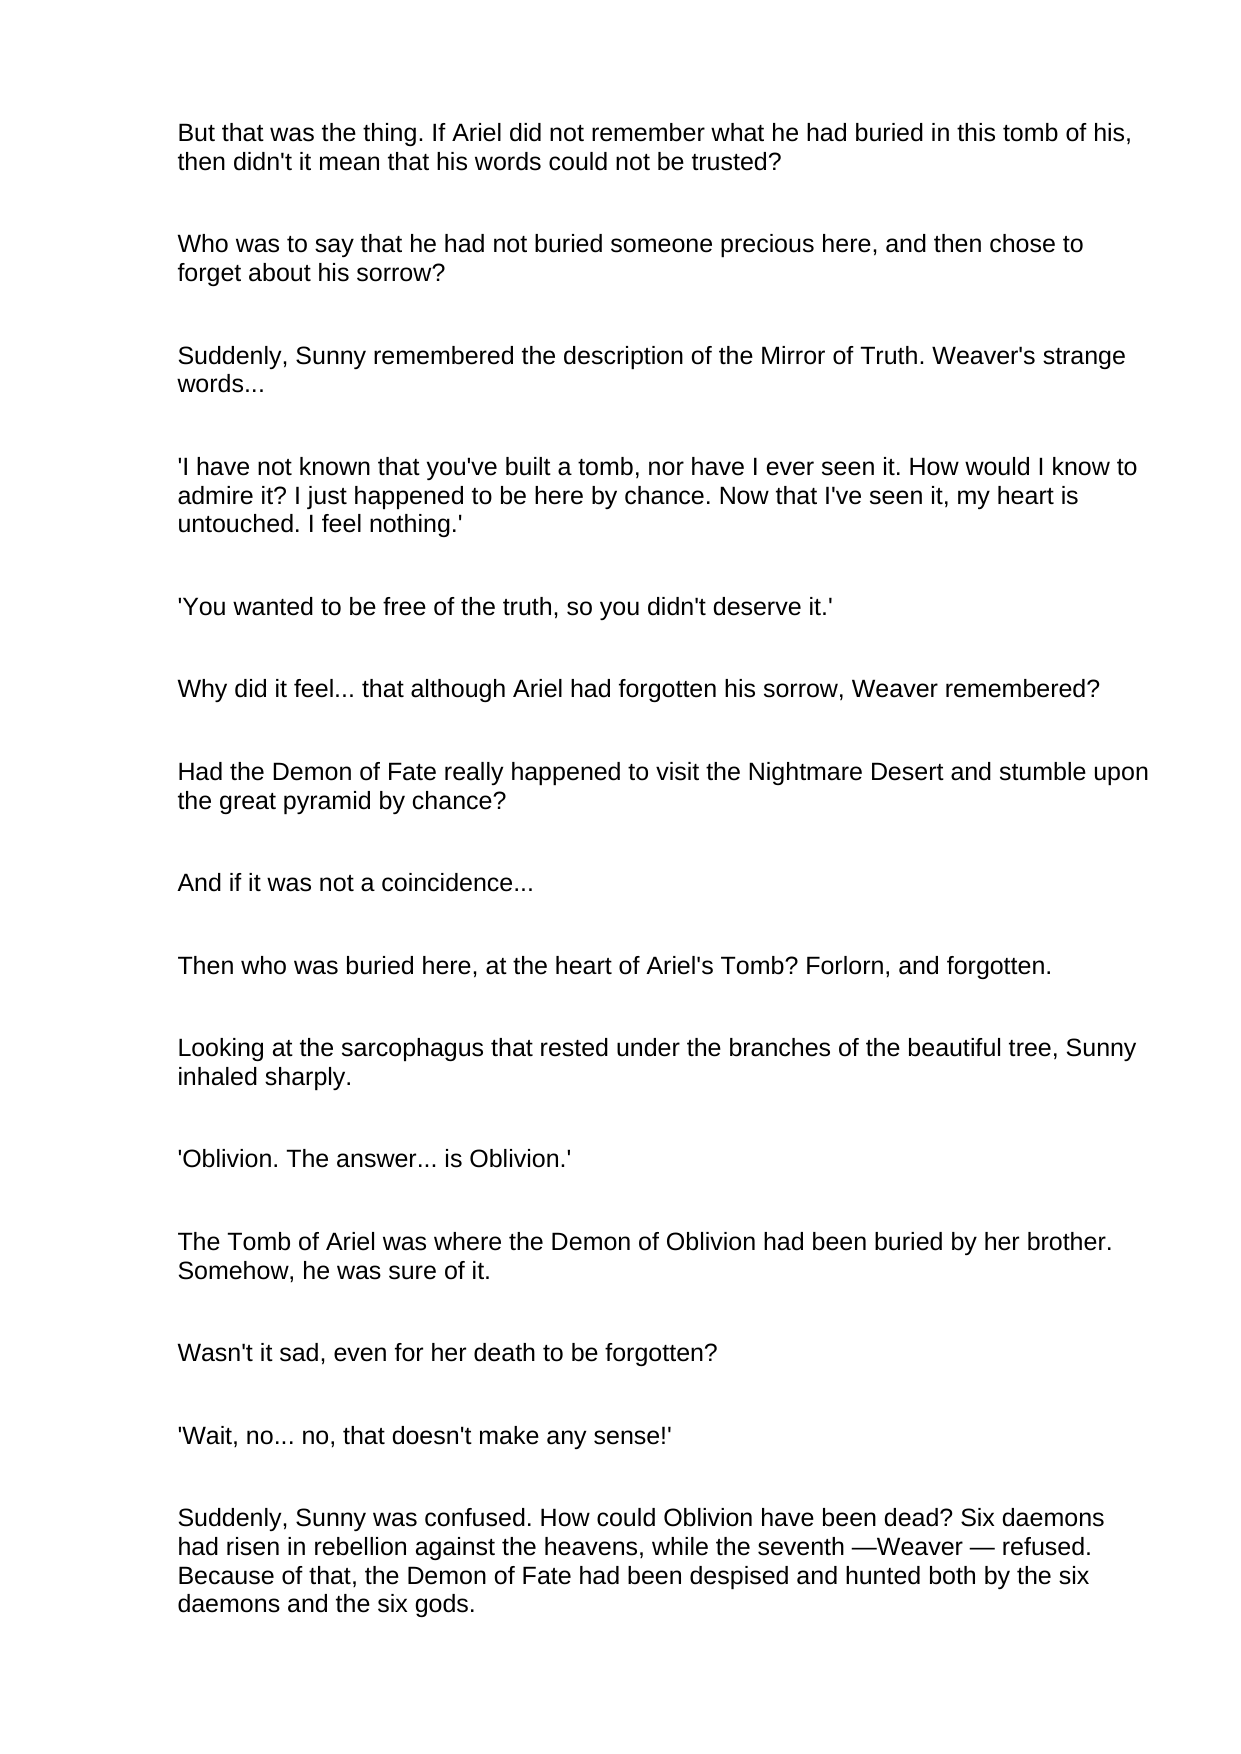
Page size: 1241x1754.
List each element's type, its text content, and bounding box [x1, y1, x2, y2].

text Suddenly, Sunny was confused. How could Oblivion have been dead? Six daemons had risen in rebellion against the heavens, while the seventh —Weaver — refused. Because of that, the Demon of Fate had been despised and hunted both by the six daemons and the six gods. [177, 1503, 1152, 1618]
text Then who was buried here, at the heart of Ariel's Tomb? Forlorn, and forgotten. [177, 951, 1152, 979]
text 'Oblivion. The answer... is Oblivion.' [177, 1144, 1152, 1173]
text 'I have not known that you've built a tomb, nor have I ever seen it. How would I know to admire it? I just happened to be here by chance. Now that I've seen it, my heart is untouched. I feel nothing.' [177, 452, 1152, 538]
text But that was the thing. If Ariel did not remember what he had buried in this tomb of his, then didn't it mean that his words could not be trusted? [177, 118, 1152, 176]
text Who was to say that he had not buried someone precious here, and then chose to forget about his sorrow? [177, 229, 1152, 287]
text Wasn't it sad, even for her death to be forgotten? [177, 1338, 1152, 1367]
text The Tomb of Ariel was where the Demon of Oblivion had been buried by her brother. Somehow, he was sure of it. [177, 1227, 1152, 1284]
text 'Wait, no... no, that doesn't make any sense!' [177, 1421, 1152, 1449]
text Why did it feel... that although Ariel had forgotten his sorrow, Weaver remembered? [177, 674, 1152, 703]
text And if it was not a coincidence... [177, 868, 1152, 897]
text 'You wanted to be free of the truth, so you didn't deserve it.' [177, 592, 1152, 621]
text Looking at the sarcophagus that rested under the branches of the beautiful tree, Sunny inhaled sharply. [177, 1033, 1152, 1091]
text Suddenly, Sunny remembered the description of the Mirror of Truth. Weaver's strange words... [177, 341, 1152, 398]
text Had the Demon of Fate really happened to visit the Nightmare Desert and stumble upon the great pyramid by chance? [177, 757, 1152, 814]
